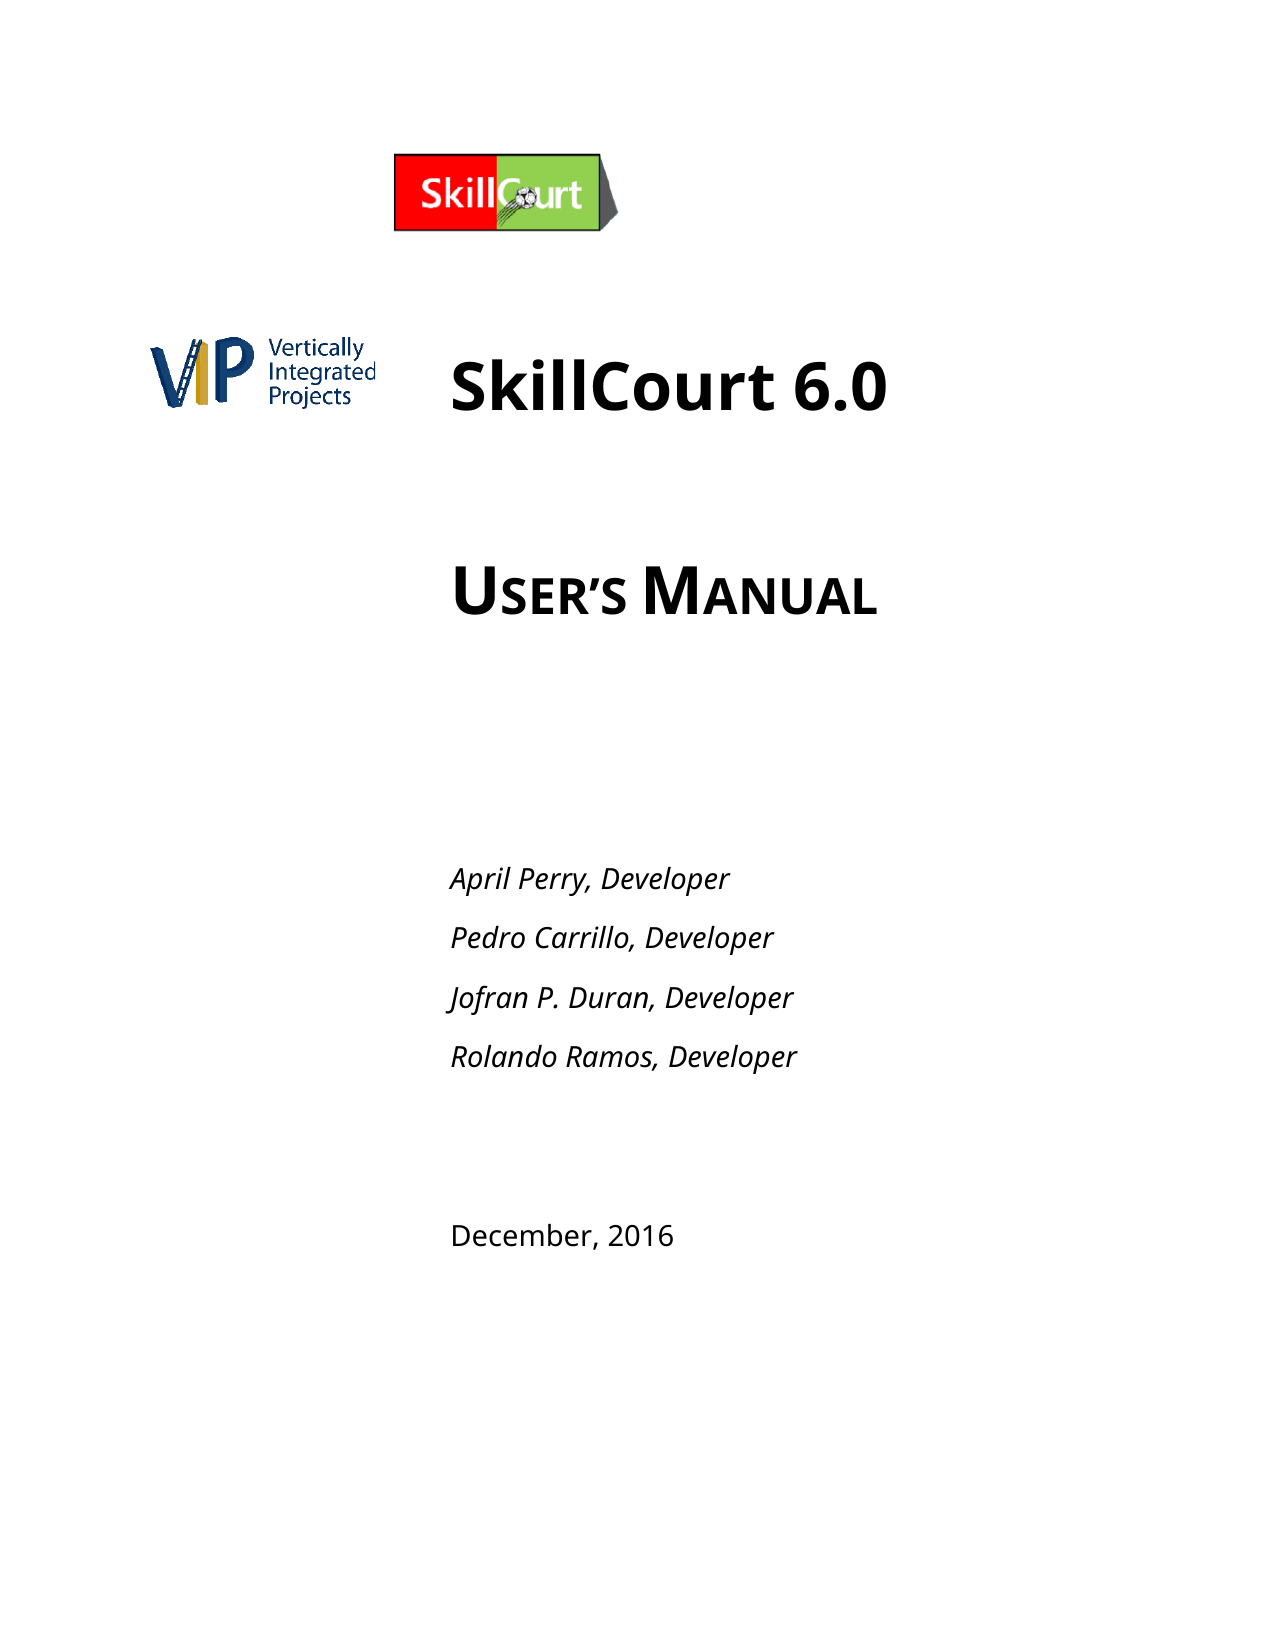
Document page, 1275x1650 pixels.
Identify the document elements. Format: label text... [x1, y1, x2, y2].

text SkillCourt 6.0 [450, 339, 1125, 430]
text Jofran P. Duran, Developer [450, 977, 1125, 1017]
text December, 2016 [450, 1215, 1125, 1255]
text Pedro Carrillo, Developer [450, 918, 1125, 957]
picture [393, 150, 619, 240]
text Rolando Ramos, Developer [450, 1037, 1125, 1076]
text April Perry, Developer [450, 858, 1125, 898]
picture [150, 337, 375, 409]
text USER’S MANUAL [450, 543, 1125, 634]
